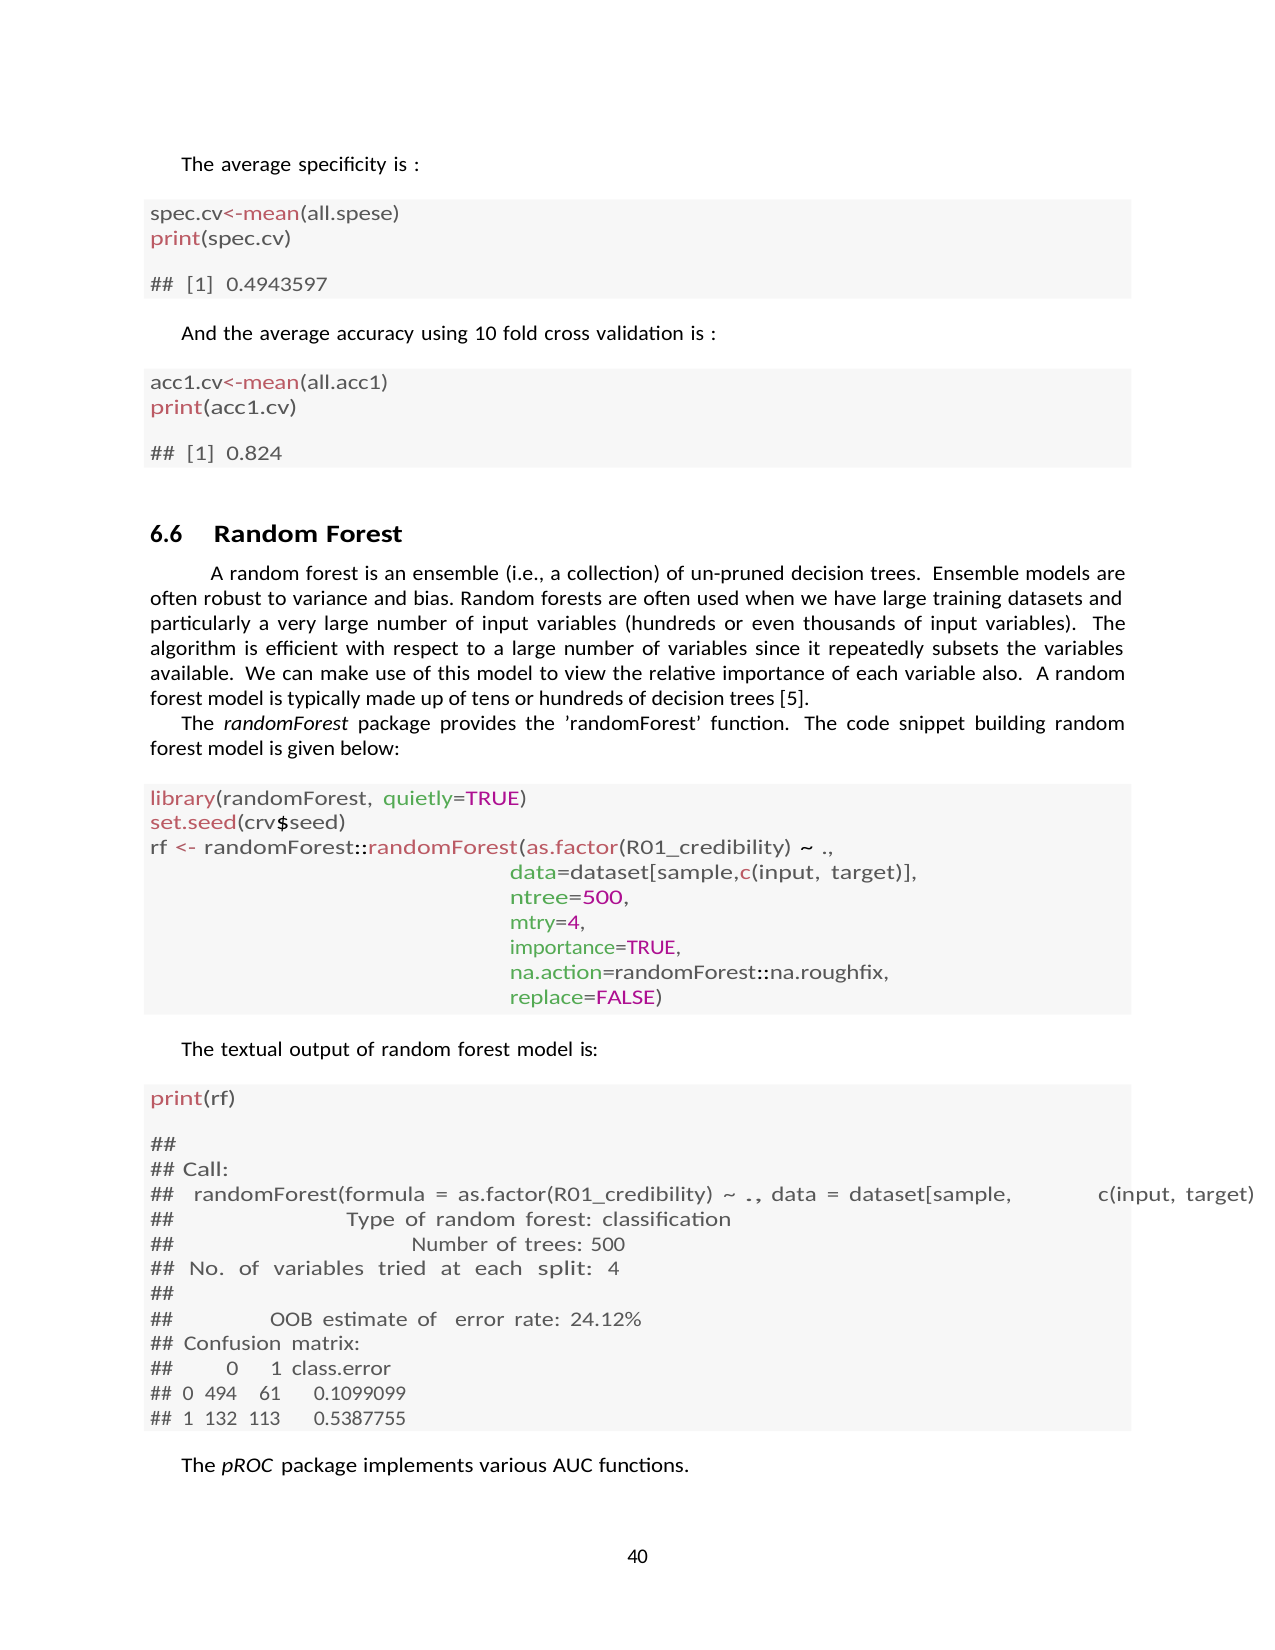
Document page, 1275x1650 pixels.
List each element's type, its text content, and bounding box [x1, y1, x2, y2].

text ## 1 132 113 0.5387755 [150, 1406, 1275, 1431]
text ## Call: [150, 1157, 1275, 1181]
text ## 0 494 61 0.1099099 [150, 1381, 1275, 1406]
text print(rf) ## [150, 1065, 256, 1157]
text ## OOB estimate of error rate: 24.12% ## Confusion matrix: [150, 1306, 651, 1356]
text The textual output of random forest model is: [181, 802, 1275, 1061]
text A random forest is an ensemble (i.e., a collection) of un-pruned decision trees. Ensemble models are often robust to variance and bias. Random forests are often used when we have large training datasets and particularly a very large number of input variables (hundreds or even thousands of input variables). The algorithm is efficient with respect to a large number of variables since it repeatedly subsets the variables available. We can make use of this model to view the relative importance of each variable also. A random forest model is typically made up of tens or hundreds of decision trees [5]. [150, 561, 1125, 711]
text The average specificity is : [181, 151, 1275, 176]
subtitle Random Forest [150, 518, 1275, 549]
text ## Number of trees: 500 ## No. of variables tried at each split: 4 ## [150, 1231, 630, 1306]
text The pROC package implements various AUC functions. [181, 1453, 1275, 1478]
text And the average accuracy using 10 fold cross validation is : [181, 218, 1275, 345]
text ## 0 1 class.error [150, 1356, 1275, 1381]
text The randomForest package provides the ’randomForest’ function. The code snippet building random forest model is given below: [150, 711, 1125, 761]
text ## randomForest(formula = as.factor(R01_credibility) ~ ., data = dataset[sample, c(input, target) ## Type of random forest: classification [150, 1181, 1271, 1231]
